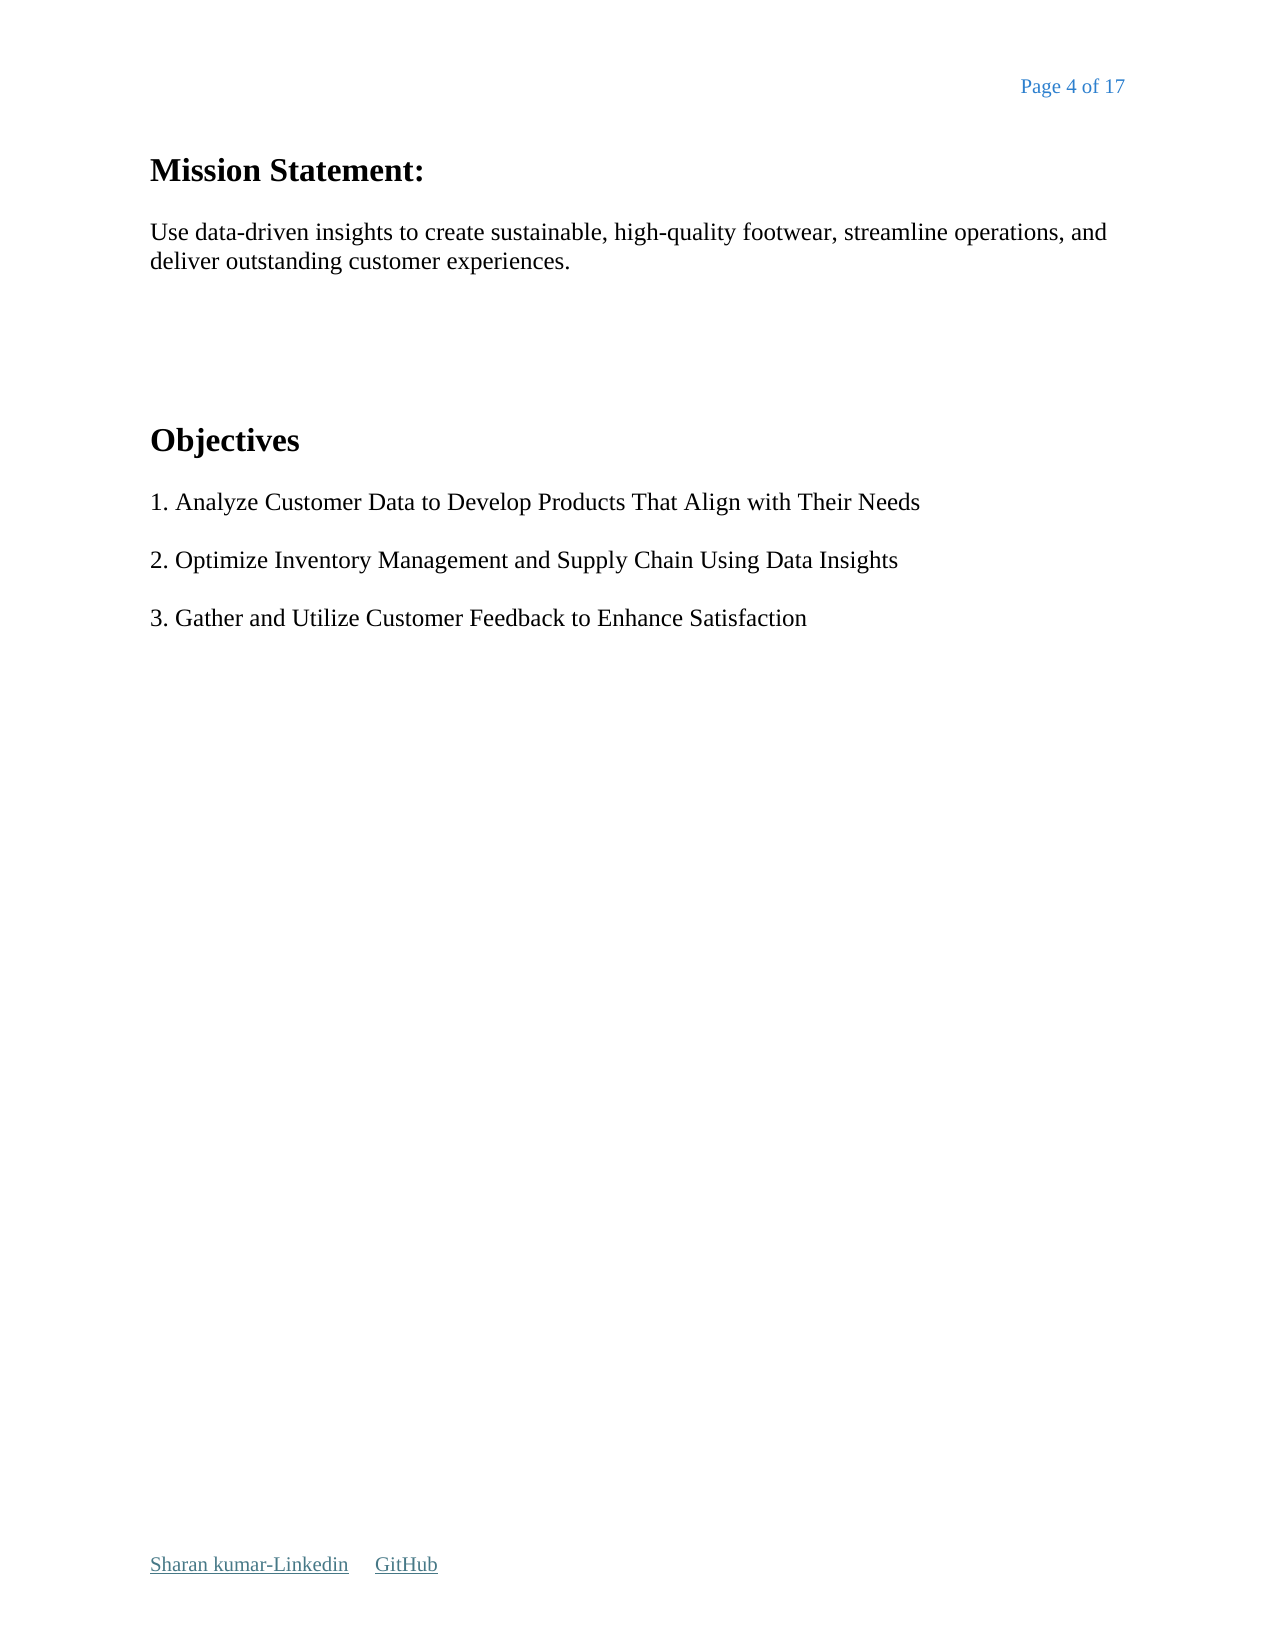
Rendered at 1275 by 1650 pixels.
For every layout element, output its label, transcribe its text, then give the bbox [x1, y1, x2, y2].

text Objectives [150, 420, 1125, 458]
text 1. Analyze Customer Data to Develop Products That Align with Their Needs [150, 487, 1125, 516]
text 2. Optimize Inventory Management and Supply Chain Using Data Insights [150, 545, 1125, 574]
text Mission Statement: [150, 150, 1125, 188]
text Use data-driven insights to create sustainable, high-quality footwear, streamline operations, and deliver outstanding customer experiences. [150, 217, 1125, 275]
text 3. Gather and Utilize Customer Feedback to Enhance Satisfaction [150, 603, 1125, 632]
